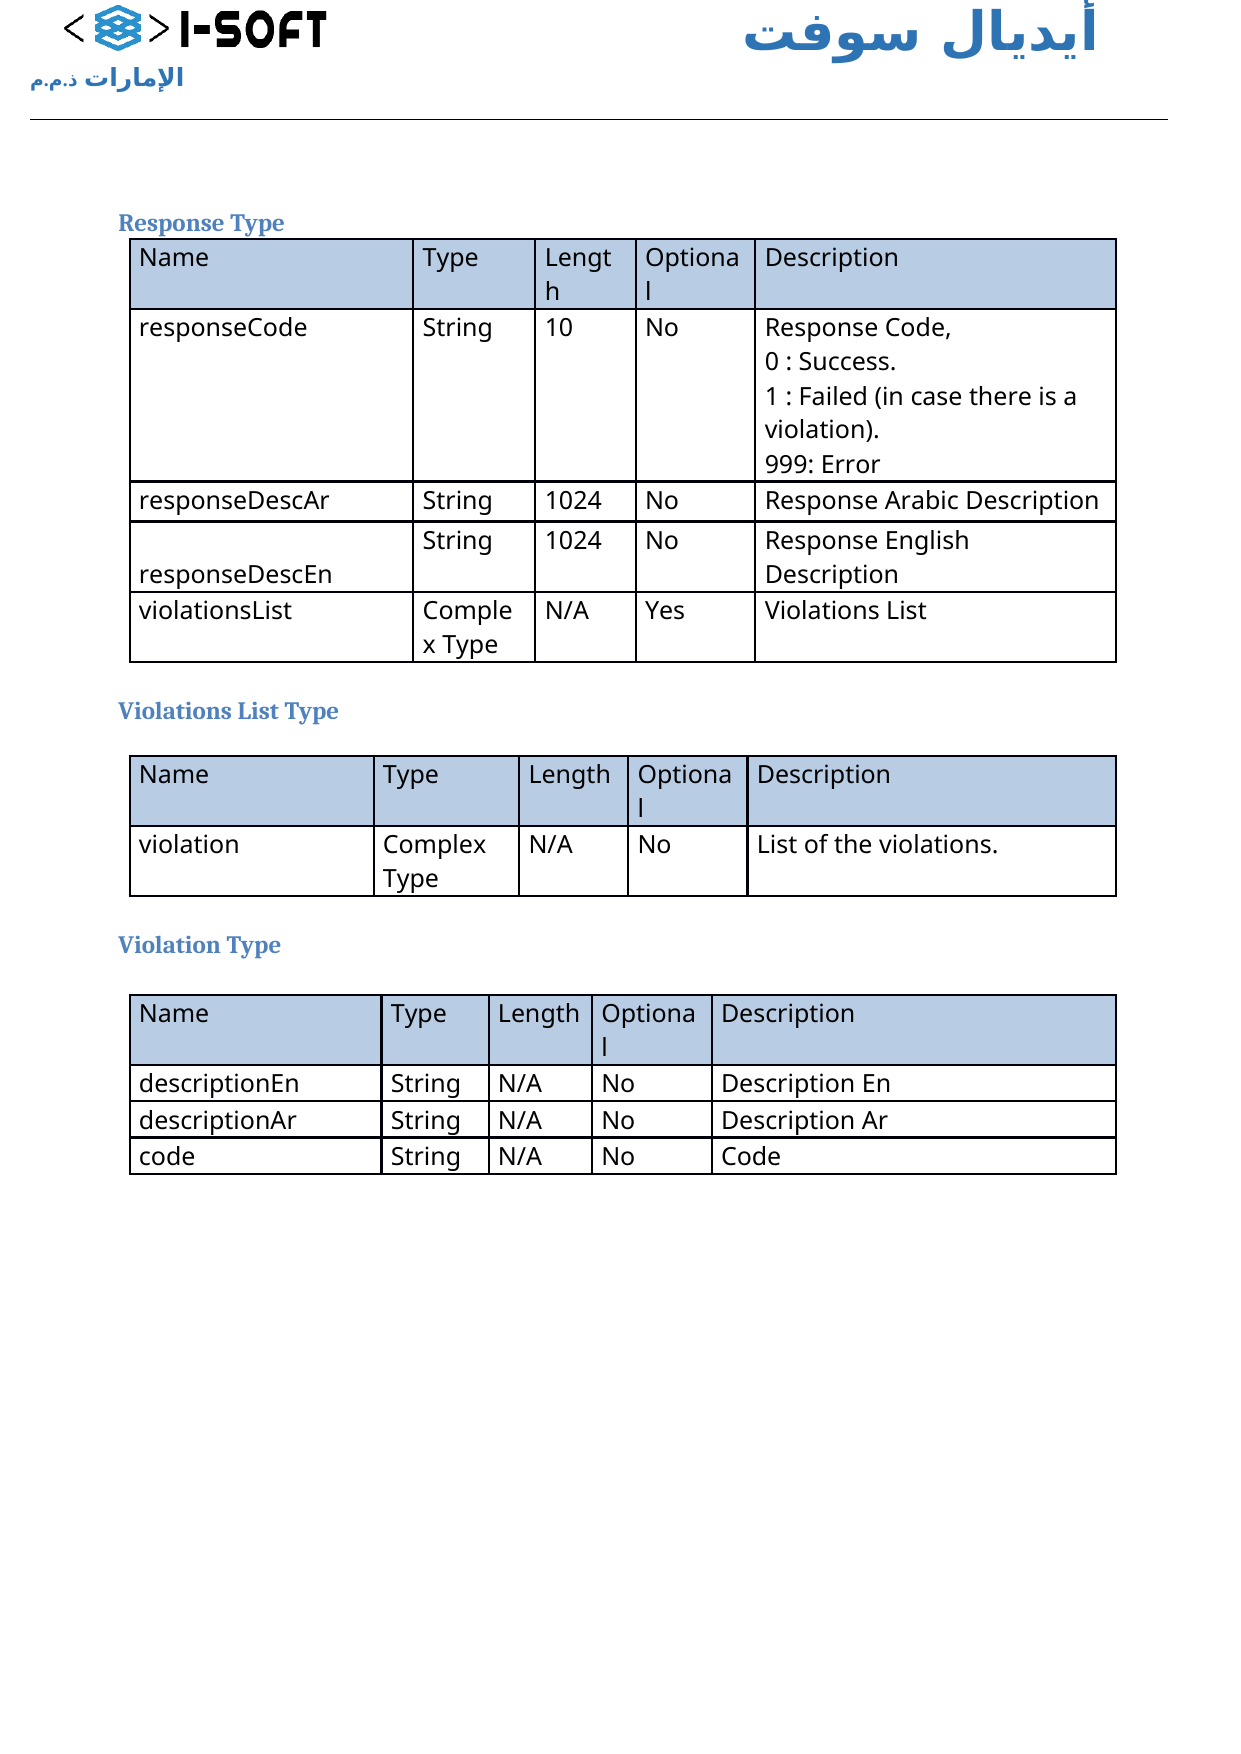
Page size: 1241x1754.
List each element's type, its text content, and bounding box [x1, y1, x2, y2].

text Violation Type [118, 931, 1122, 960]
table_cell Violations List [756, 593, 1115, 661]
table_cell Complex Type [375, 827, 518, 895]
table_header Optional [593, 996, 711, 1064]
table_cell code [131, 1139, 380, 1172]
table_cell Complex Type [414, 593, 534, 661]
table_cell Response Code, 0 : Success. 1 : Failed (in case there is a violation). 999: Error [756, 310, 1115, 480]
picture [29, 5, 361, 51]
table_header Description [749, 757, 1115, 825]
table_header Optional [629, 757, 746, 825]
table_cell Response Arabic Description [756, 483, 1115, 520]
table_header Name [131, 240, 412, 308]
table_cell 1024 [536, 523, 635, 591]
table_header Description [713, 996, 1115, 1064]
table_cell String [383, 1102, 488, 1136]
table_cell violation [131, 827, 373, 895]
table_cell N/A [536, 593, 635, 661]
table_cell 10 [536, 310, 635, 480]
table_cell descriptionEn [131, 1066, 380, 1100]
table_cell N/A [490, 1139, 591, 1172]
table_header Type [414, 240, 534, 308]
table_cell Code [713, 1139, 1115, 1172]
table_cell String [414, 483, 534, 520]
table_header Name [131, 757, 373, 825]
table_cell N/A [490, 1066, 591, 1100]
table_header Length [490, 996, 591, 1064]
table_cell No [593, 1102, 711, 1136]
table_cell No [593, 1139, 711, 1172]
table_header Type [375, 757, 518, 825]
table_header Description [756, 240, 1115, 308]
table_cell No [637, 483, 754, 520]
table_cell String [414, 523, 534, 591]
table_cell N/A [520, 827, 627, 895]
table_cell No [629, 827, 746, 895]
table_cell responseDescAr [131, 483, 412, 520]
table_cell Description Ar [713, 1102, 1115, 1136]
table_cell No [593, 1066, 711, 1100]
table_cell No [637, 310, 754, 480]
table_cell String [383, 1066, 488, 1100]
table_cell responseCode [131, 310, 412, 480]
table_header Type [383, 996, 488, 1064]
table_cell responseDescEn [131, 523, 412, 591]
table_cell String [414, 310, 534, 480]
table_cell Response English Description [756, 523, 1115, 591]
table_cell List of the violations. [749, 827, 1115, 895]
table_header Optional [637, 240, 754, 308]
table_cell violationsList [131, 593, 412, 661]
table_cell Description En [713, 1066, 1115, 1100]
table_cell descriptionAr [131, 1102, 380, 1136]
table_cell N/A [490, 1102, 591, 1136]
table_cell Yes [637, 593, 754, 661]
table_header Name [131, 996, 380, 1064]
subtitle Response Type [118, 209, 1122, 238]
table_cell 1024 [536, 483, 635, 520]
table_cell No [637, 523, 754, 591]
table_cell String [383, 1139, 488, 1172]
table_header Length [520, 757, 627, 825]
text Violations List Type [118, 697, 1122, 726]
table_header Length [536, 240, 635, 308]
